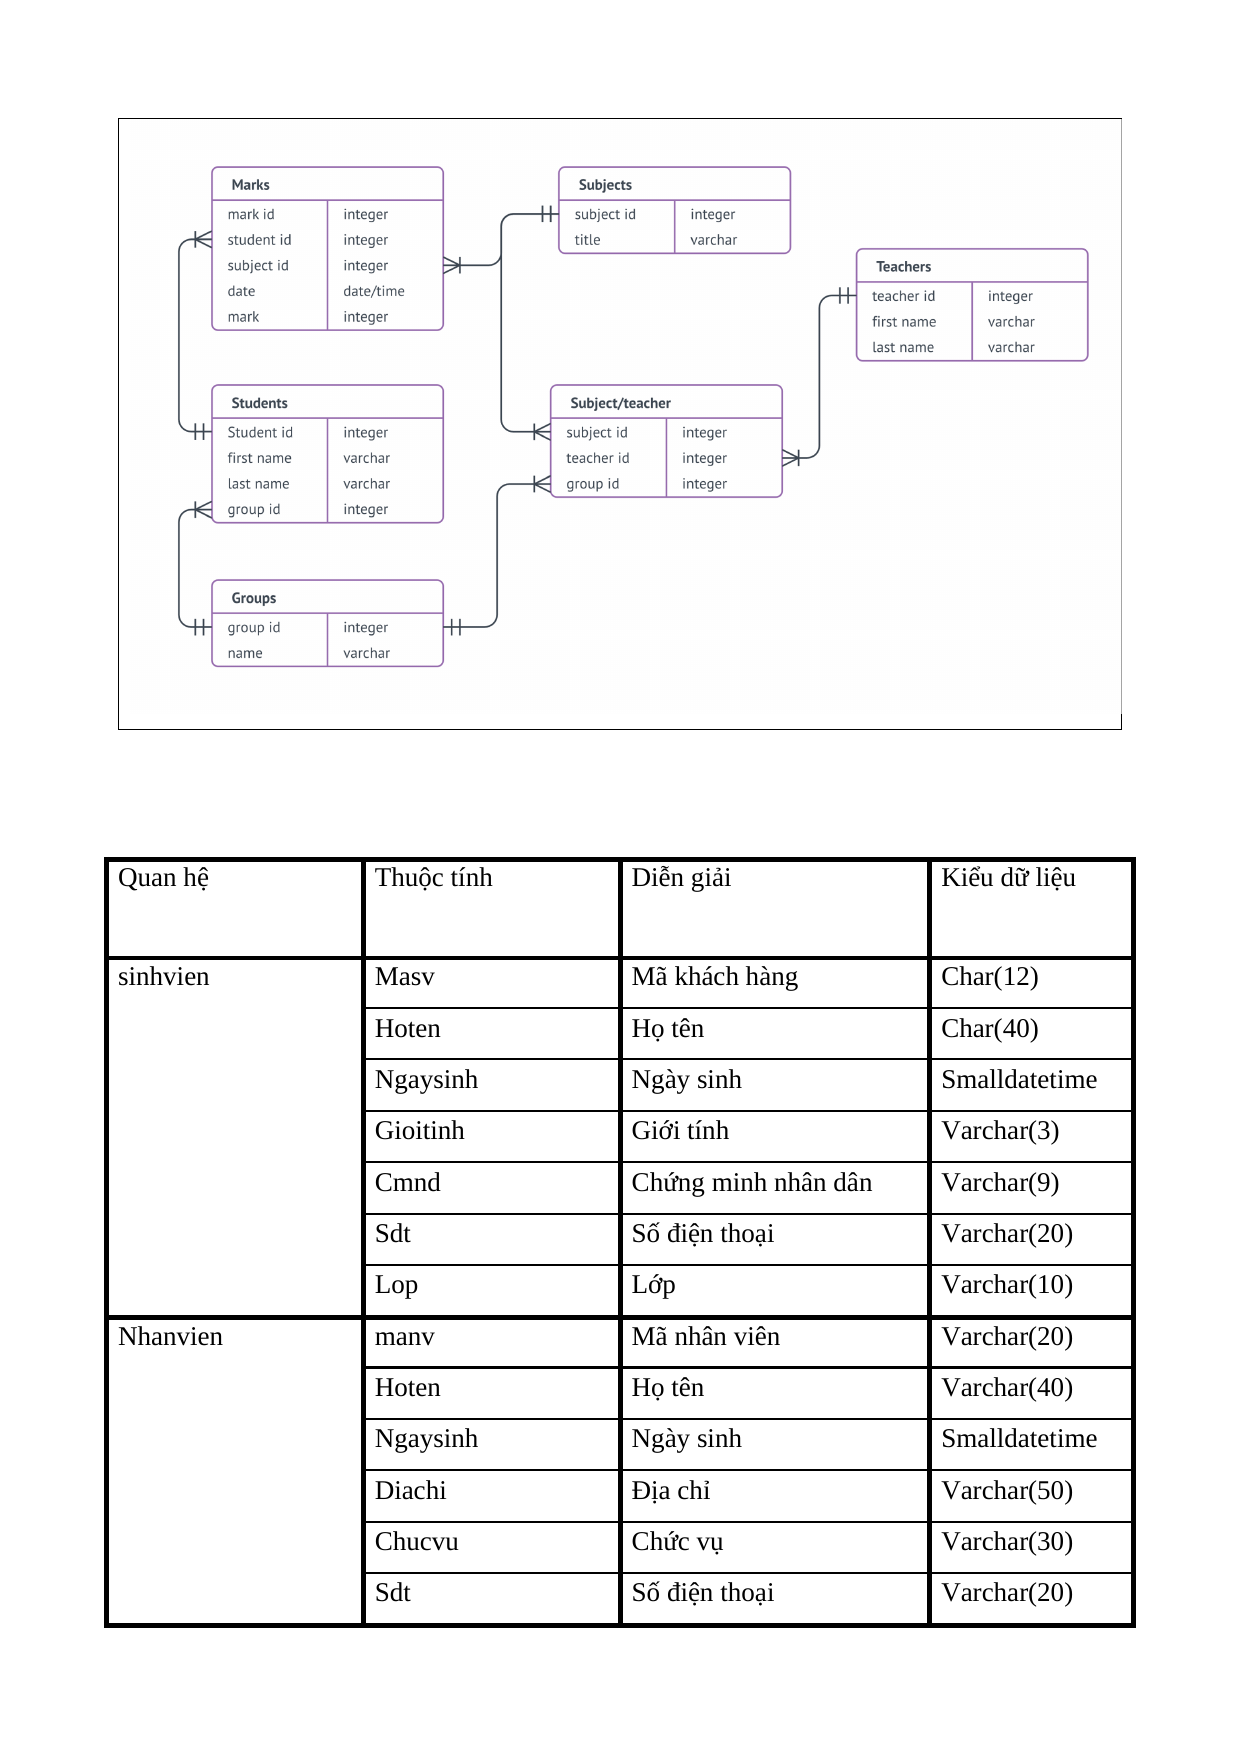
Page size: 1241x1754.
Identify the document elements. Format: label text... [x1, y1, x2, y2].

table_cell Họ tên [623, 1009, 927, 1058]
table_cell manv [366, 1320, 618, 1366]
table_cell Varchar(3) [932, 1112, 1131, 1161]
table_cell Masv [366, 960, 618, 1007]
table_cell Varchar(40) [932, 1369, 1131, 1418]
table_cell Lớp [623, 1266, 927, 1315]
table_cell Mã nhân viên [623, 1320, 927, 1366]
table_cell Giới tính [623, 1112, 927, 1161]
table_cell Ngaysinh [366, 1060, 618, 1110]
table_cell Varchar(10) [932, 1266, 1131, 1315]
table_header Quan hệ [109, 862, 361, 956]
table_cell Diachi [366, 1471, 618, 1521]
table_cell Hoten [366, 1009, 618, 1058]
table_cell Địa chỉ [623, 1471, 927, 1521]
table_cell Số điện thoại [623, 1574, 927, 1623]
table_cell Char(40) [932, 1009, 1131, 1058]
table_cell Sdt [366, 1574, 618, 1623]
table_cell Ngày sinh [623, 1060, 927, 1110]
table_header Kiểu dữ liệu [932, 862, 1131, 956]
table_cell Lop [366, 1266, 618, 1315]
table_cell Mã khách hàng [623, 960, 927, 1007]
table_cell [119, 119, 1121, 729]
table_cell Sdt [366, 1215, 618, 1264]
table_cell Họ tên [623, 1369, 927, 1418]
table_cell Chức vụ [623, 1523, 927, 1572]
table_cell sinhvien [109, 960, 361, 1315]
table_header Diễn giải [623, 862, 927, 956]
table_cell Số điện thoại [623, 1215, 927, 1264]
table_cell Ngaysinh [366, 1420, 618, 1469]
table_cell Cmnd [366, 1163, 618, 1212]
table_cell Hoten [366, 1369, 618, 1418]
table_cell Chucvu [366, 1523, 618, 1572]
table_cell Varchar(20) [932, 1320, 1131, 1366]
table_cell Smalldatetime [932, 1060, 1131, 1110]
table_cell Varchar(50) [932, 1471, 1131, 1521]
table_cell Nhanvien [109, 1320, 361, 1623]
table_cell Char(12) [932, 960, 1131, 1007]
table_header Thuộc tính [366, 862, 618, 956]
table_cell Varchar(30) [932, 1523, 1131, 1572]
table_cell Ngày sinh [623, 1420, 927, 1469]
table_cell Chứng minh nhân dân [623, 1163, 927, 1212]
table_cell Gioitinh [366, 1112, 618, 1161]
table_cell Smalldatetime [932, 1420, 1131, 1469]
picture [129, 119, 1122, 714]
table_cell Varchar(20) [932, 1574, 1131, 1623]
table_cell Varchar(20) [932, 1215, 1131, 1264]
table_cell Varchar(9) [932, 1163, 1131, 1212]
